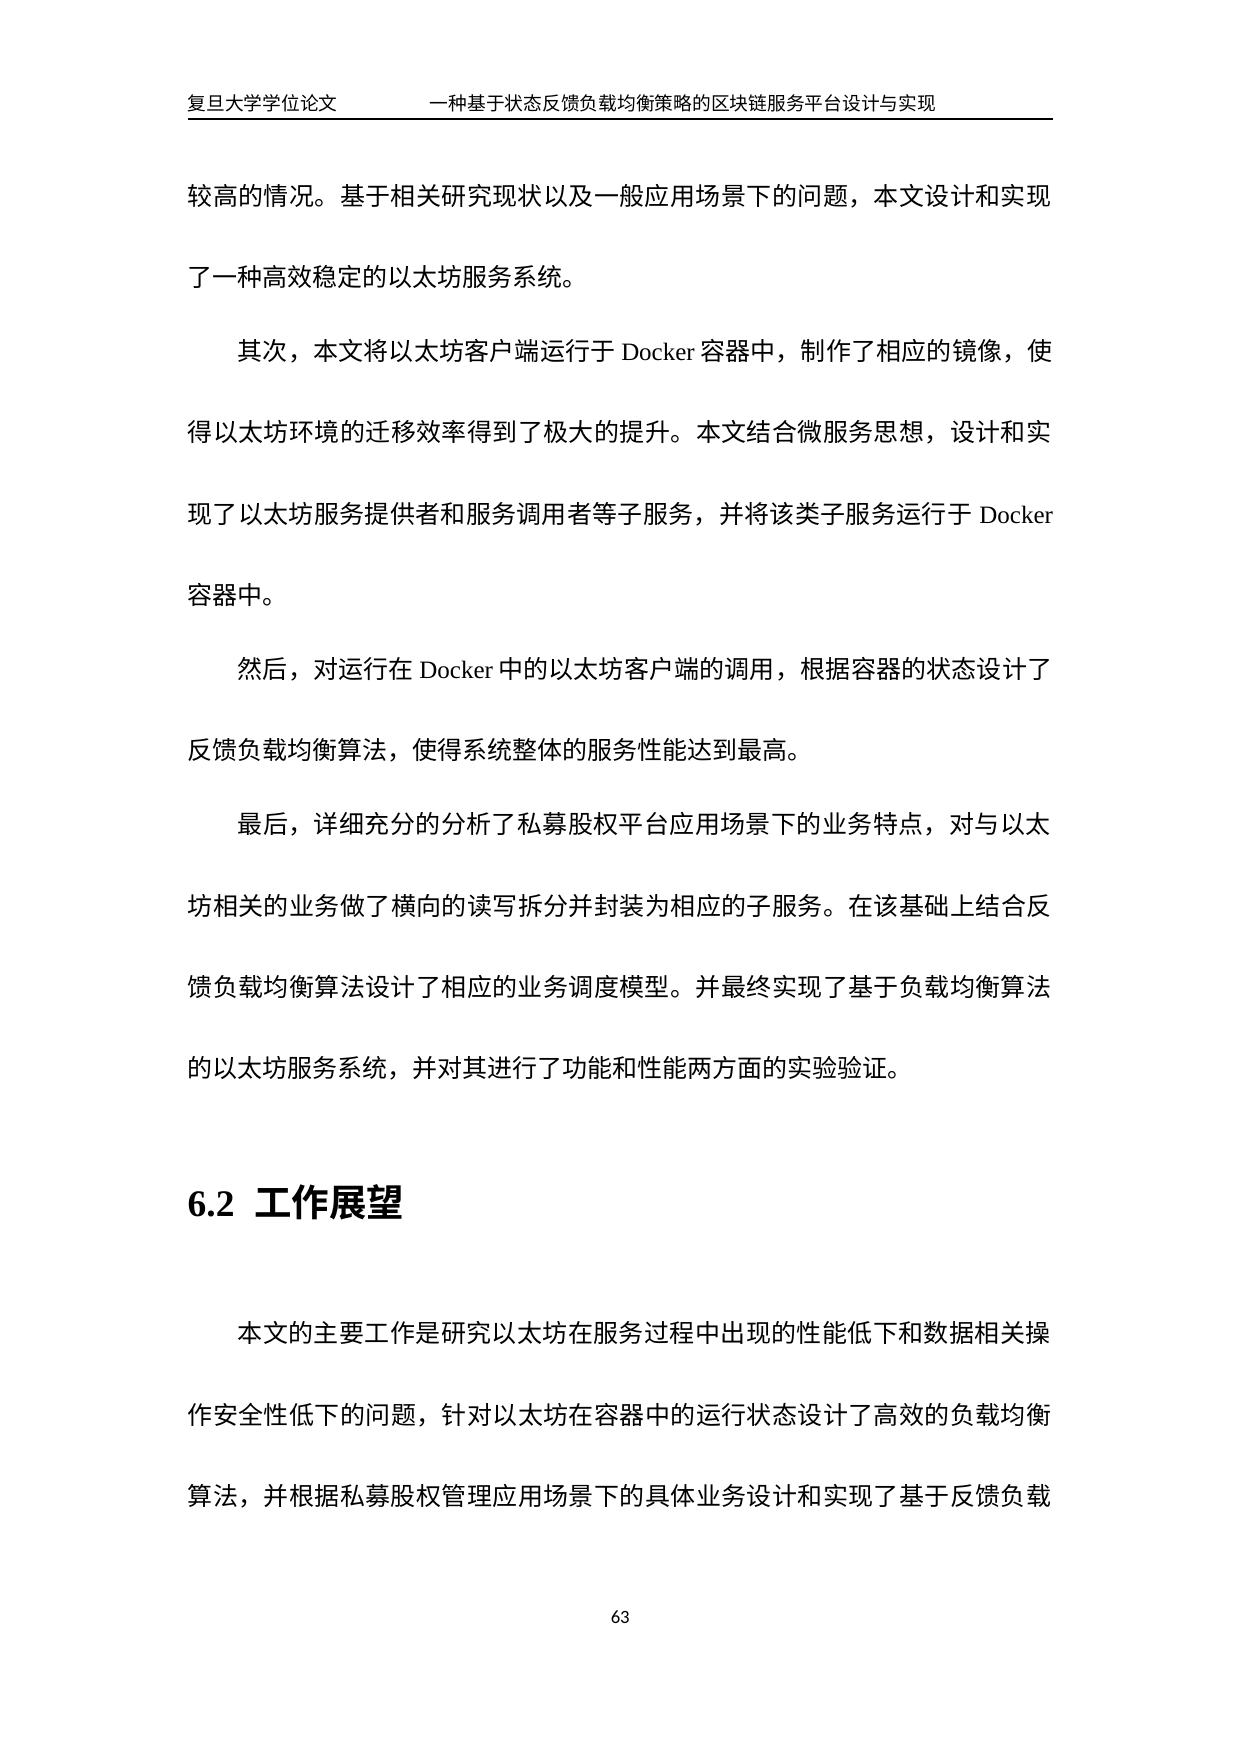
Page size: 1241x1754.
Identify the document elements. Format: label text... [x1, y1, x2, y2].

subtitle 6.2 工作展望 [187, 1168, 1053, 1233]
text 最后，详细充分的分析了私募股权平台应用场景下的业务特点，对与以太坊相关的业务做了横向的读写拆分并封装为相应的子服务。在该基础上结合反馈负载均衡算法设计了相应的业务调度模型。并最终实现了基于负载均衡算法的以太坊服务系统，并对其进行了功能和性能两方面的实验验证。 [187, 790, 1053, 1099]
text 其次，本文将以太坊客户端运行于Docker容器中，制作了相应的镜像，使得以太坊环境的迁移效率得到了极大的提升。本文结合微服务思想，设计和实现了以太坊服务提供者和服务调用者等子服务，并将该类子服务运行于Docker容器中。 [187, 317, 1053, 626]
text 首先，本文介绍了区块链应用的相关工作和国内外研究现状，总结了当前以太坊在对外提供服务时出现效率和扩展性低下的问题，无法满足在并发能力较高的情况。基于相关研究现状以及一般应用场景下的问题，本文设计和实现了一种高效稳定的以太坊服务系统。 [187, 162, 1053, 308]
text 然后，对运行在Docker中的以太坊客户端的调用，根据容器的状态设计了反馈负载均衡算法，使得系统整体的服务性能达到最高。 [187, 635, 1053, 781]
